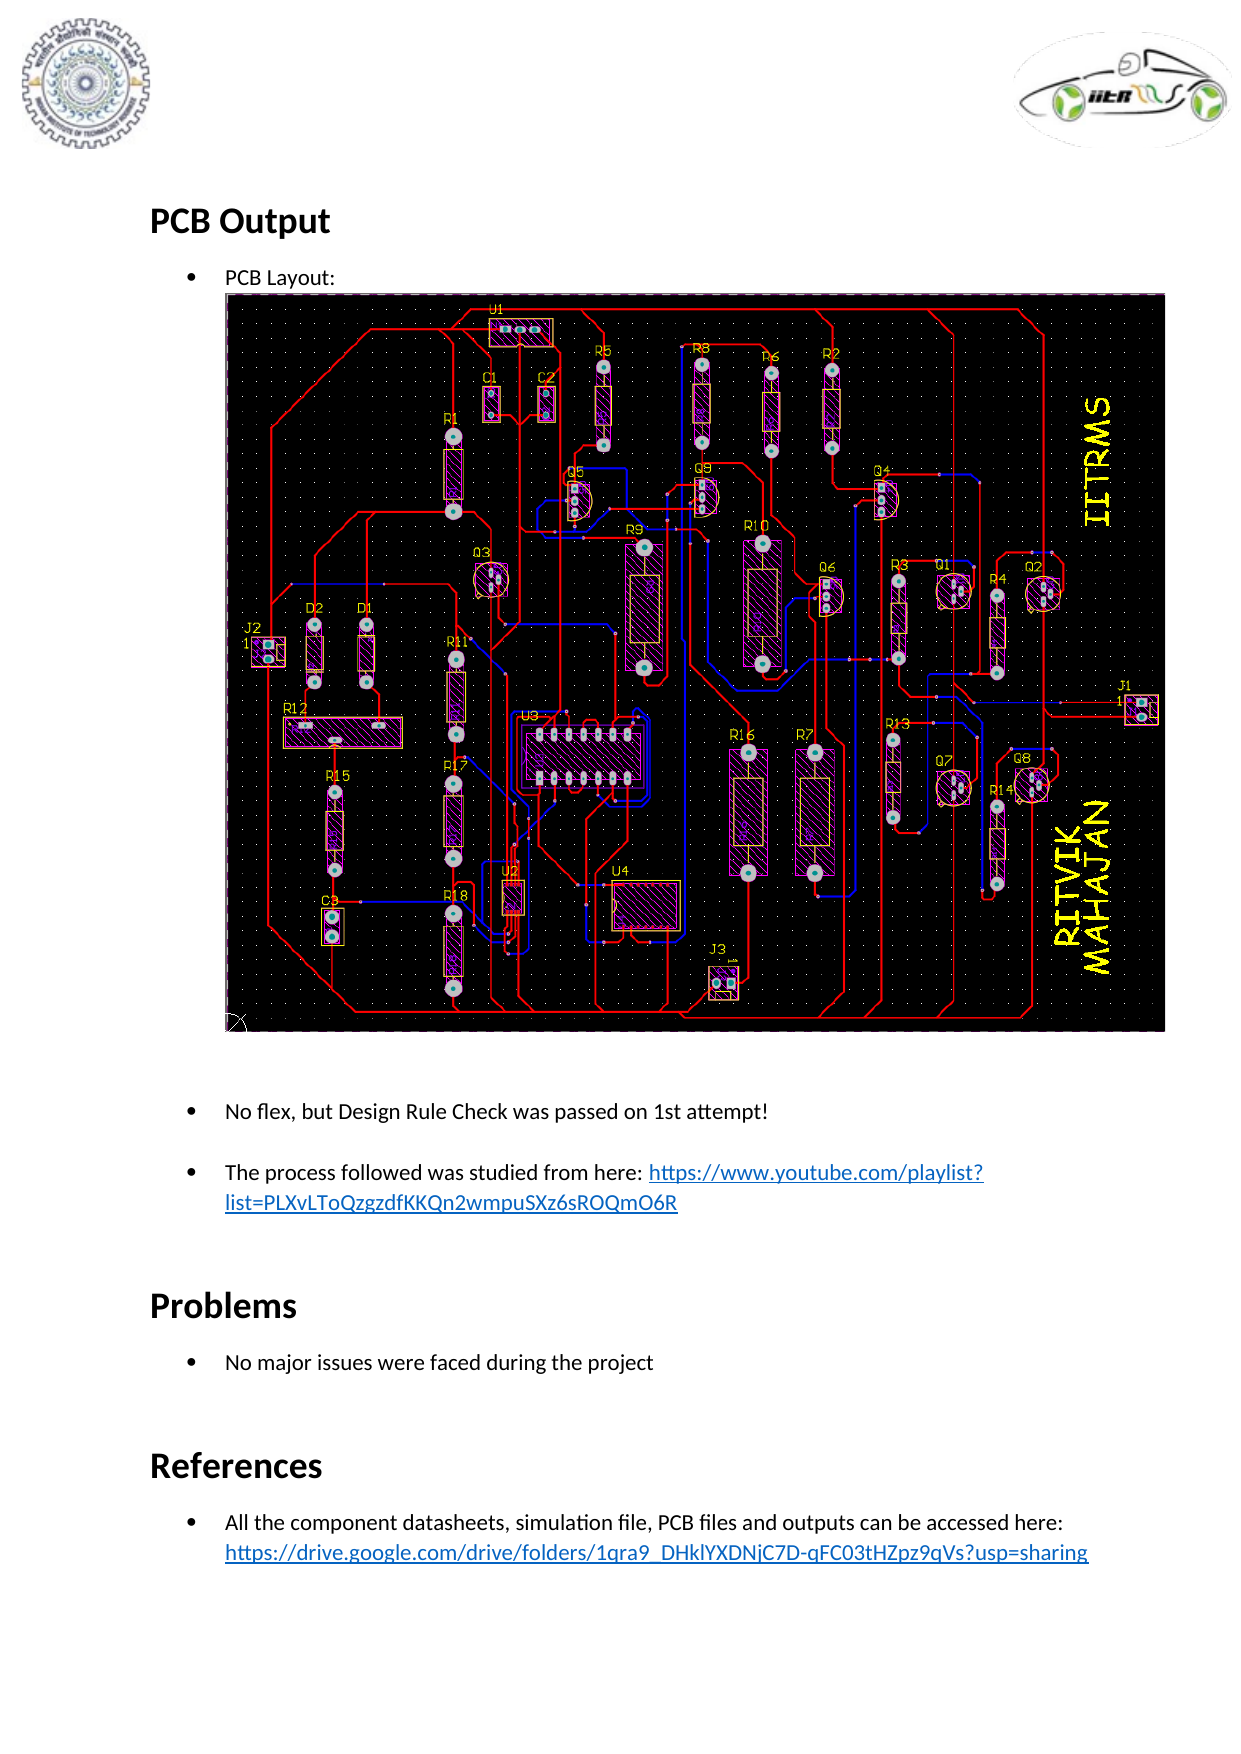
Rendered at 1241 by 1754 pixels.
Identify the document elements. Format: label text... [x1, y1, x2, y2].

picture [1012, 31, 1232, 147]
list No flex, but Design Rule Check was passed on 1st attempt! [187, 1097, 1090, 1126]
list No major issues were faced during the project [187, 1348, 1090, 1376]
text PCB Output [150, 197, 1090, 243]
picture [225, 293, 1166, 1032]
text References [150, 1442, 1090, 1488]
picture [21, 18, 150, 149]
list The process followed was studied from here: https://www.youtube.com/playlist?list=PLXvLToQzgzdfKKQn2wmpuSXz6sROQmO6R [187, 1158, 1090, 1216]
list All the component datasheets, simulation file, PCB files and outputs can be accessed here: https://drive.google.com/drive/folders/1qra9_DHklYXDNjC7D-qFC03tHZpz9qVs?usp=sharing [187, 1508, 1090, 1566]
text Problems [150, 1282, 1090, 1328]
